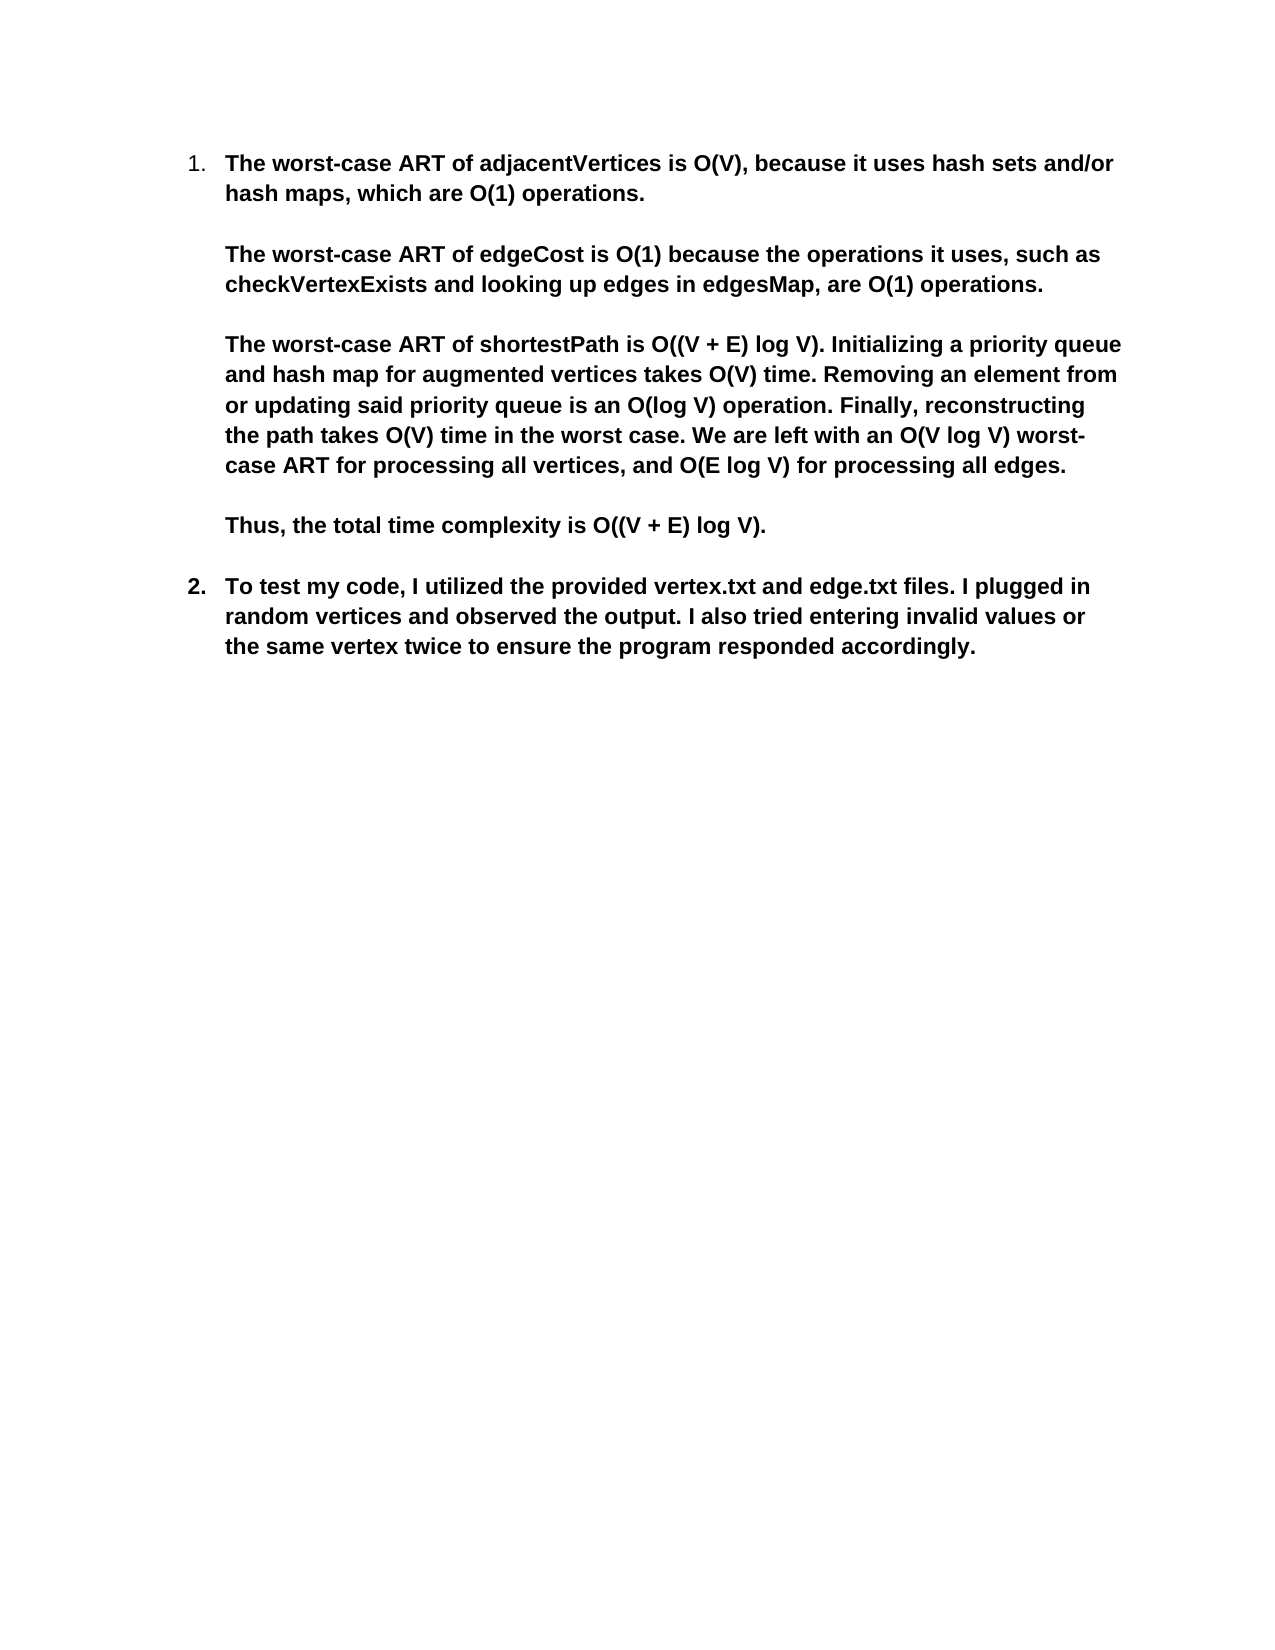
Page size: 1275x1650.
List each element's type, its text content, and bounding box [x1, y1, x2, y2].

text The worst-case ART of edgeCost is O(1) because the operations it uses, such as checkVertexExists and looking up edges in edgesMap, are O(1) operations. [225, 241, 1125, 297]
list The worst-case ART of adjacentVertices is O(V), because it uses hash sets and/or hash maps, which are O(1) operations. [187, 150, 1125, 207]
list To test my code, I utilized the provided vertex.txt and edge.txt files. I plugged in random vertices and observed the output. I also tried entering invalid values or the same vertex twice to ensure the program responded accordingly. [187, 573, 1125, 660]
text The worst-case ART of shortestPath is O((V + E) log V). Initializing a priority queue and hash map for augmented vertices takes O(V) time. Removing an element from or updating said priority queue is an O(log V) operation. Finally, reconstructing the path takes O(V) time in the worst case. We are left with an O(V log V) worst-case ART for processing all vertices, and O(E log V) for processing all edges. [225, 331, 1125, 478]
text Thus, the total time complexity is O((V + E) log V). [225, 512, 1125, 539]
